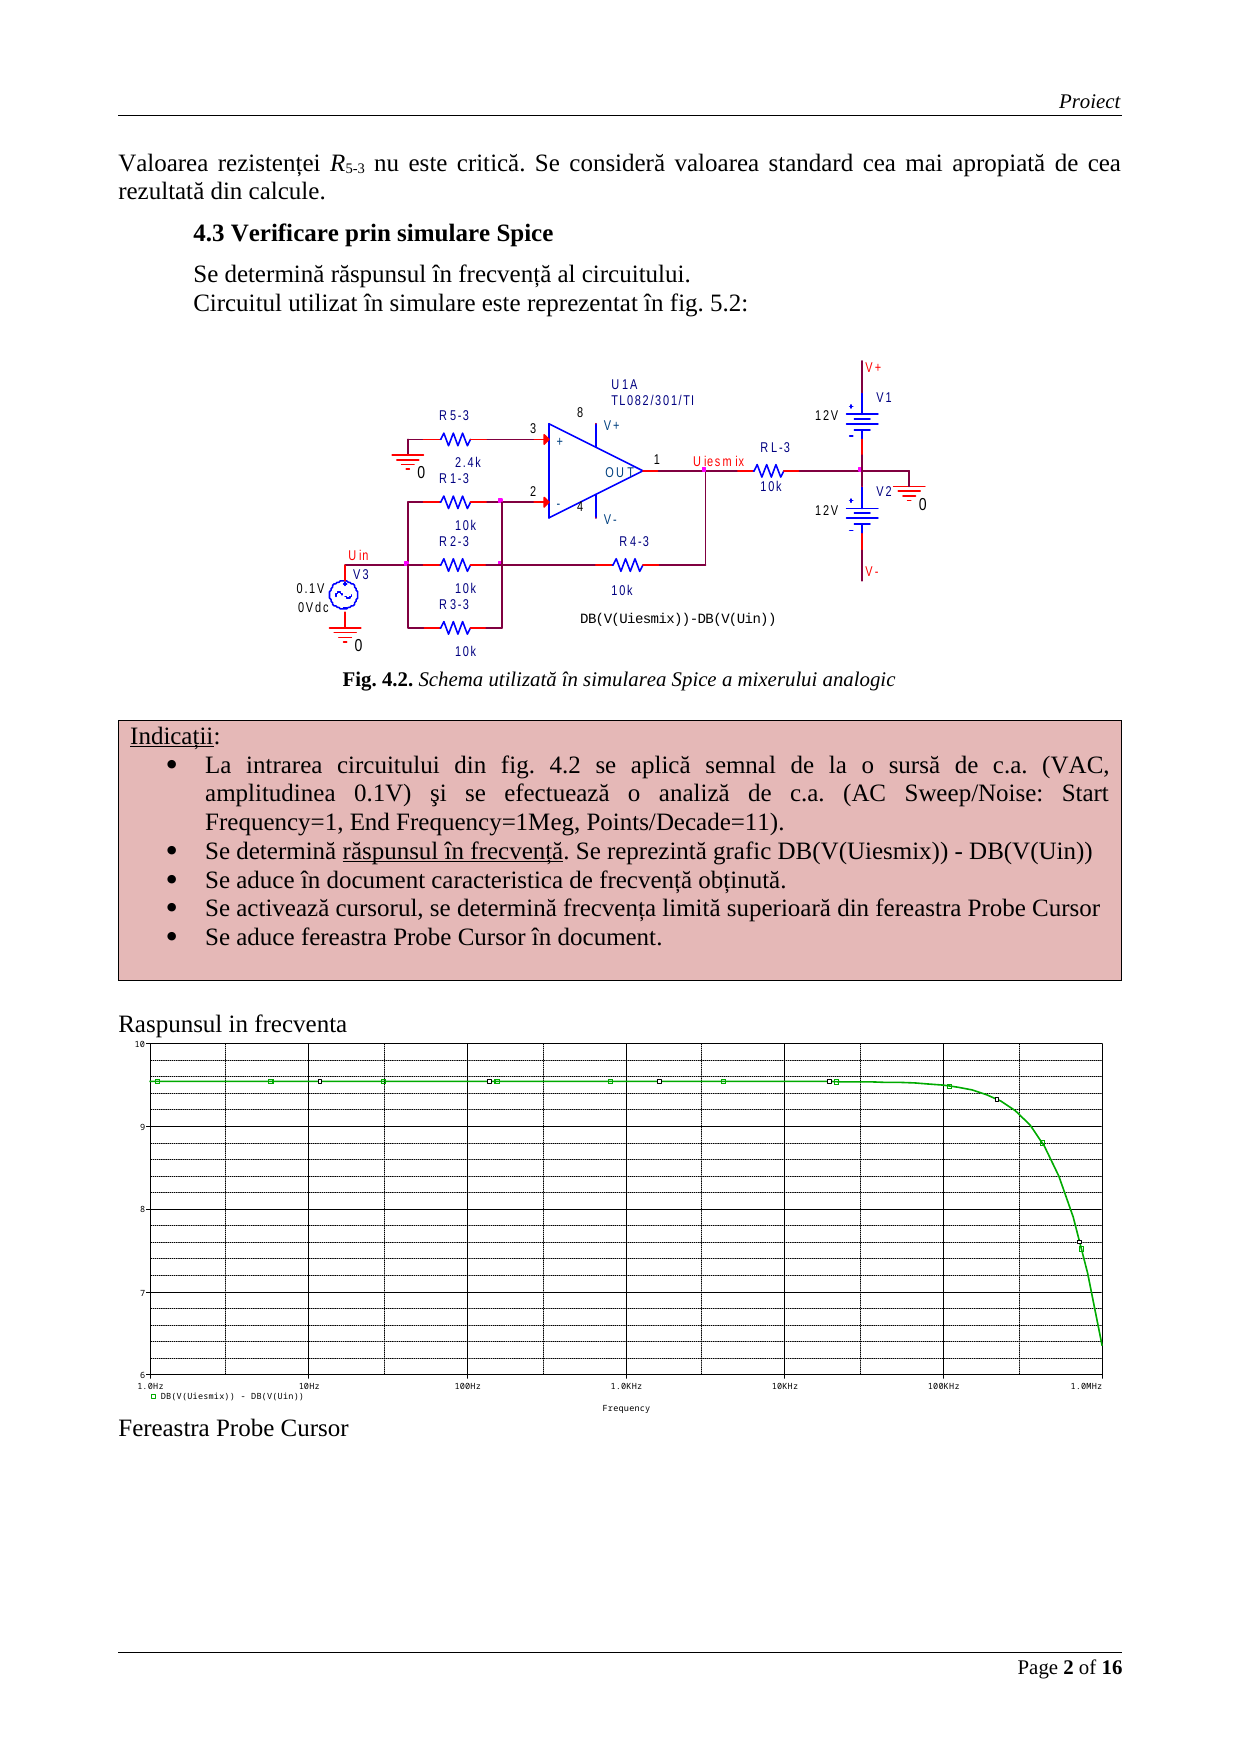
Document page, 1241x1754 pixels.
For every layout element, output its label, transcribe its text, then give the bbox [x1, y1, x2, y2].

text Fig. 4.2. Schema utilizată în simularea Spice a mixerului analogic [118, 667, 1122, 691]
text Valoarea rezistenței R5-3 nu este critică. Se consideră valoarea standard cea mai apropiată de cea rezultată din calcule. [118, 148, 1122, 205]
text Raspunsul in frecventa [118, 1009, 1122, 1038]
table_header Indicații: La intrarea circuitului din fig. 4.2 se aplică semnal de la o sursă de c.a. (VAC, amplitudinea 0.1V) şi se efectuează o analiză de c.a. (AC Sweep/Noise: Start Frequency=1, End Frequency=1Meg, Points/Decade=11). Se determină răspunsul în frecvență. Se reprezintă grafic DB(V(Uiesmix)) - DB(V(Uin)) Se aduce în document caracteristica de frecvență obținută. Se activează cursorul, se determină frecvența limită superioară din fereastra Probe Cursor Se aduce fereastra Probe Cursor în document. [119, 721, 1121, 980]
text Circuitul utilizat în simulare este reprezentat în fig. 5.2: [118, 288, 1122, 316]
text Se determină răspunsul în frecvență al circuitului. [118, 259, 1122, 288]
subtitle Verificare prin simulare Spice [155, 218, 1122, 246]
text Fereastra Probe Cursor [118, 1413, 1122, 1442]
